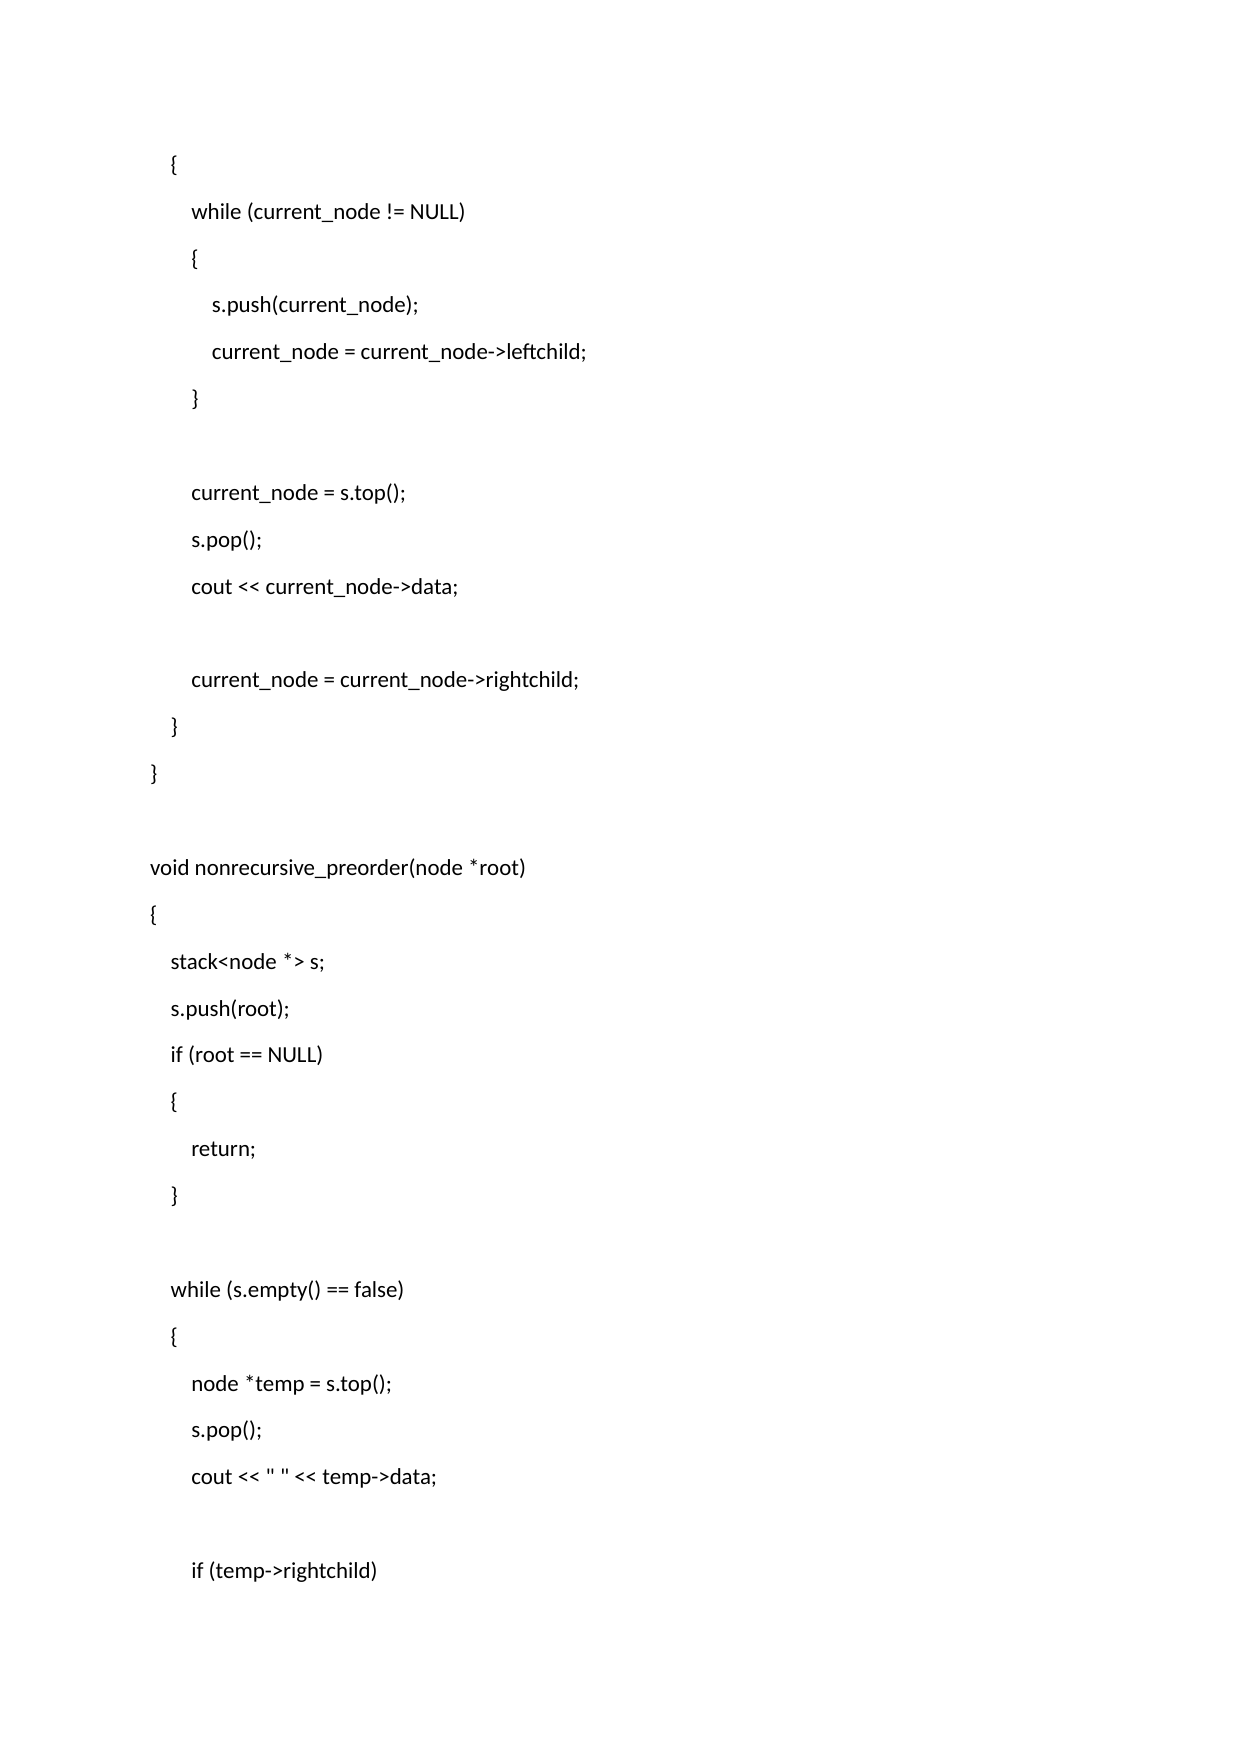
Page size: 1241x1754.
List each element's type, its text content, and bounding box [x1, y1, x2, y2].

text current_node = current_node->leftchild; [150, 337, 1090, 366]
text s.push(root); [150, 994, 1090, 1022]
text while (current_node != NULL) [150, 197, 1090, 225]
text s.pop(); [150, 1416, 1090, 1444]
text if (temp->rightchild) [150, 1556, 1090, 1584]
text if (root == NULL) [150, 1041, 1090, 1069]
text } [150, 759, 1090, 787]
text cout << " " << temp->data; [150, 1462, 1090, 1491]
text s.push(current_node); [150, 291, 1090, 319]
text { [150, 1087, 1090, 1116]
text node *temp = s.top(); [150, 1369, 1090, 1397]
text cout << current_node->data; [150, 572, 1090, 600]
text while (s.empty() == false) [150, 1275, 1090, 1303]
text current_node = current_node->rightchild; [150, 666, 1090, 694]
text void nonrecursive_preorder(node *root) [150, 853, 1090, 881]
text s.pop(); [150, 525, 1090, 553]
text current_node = s.top(); [150, 478, 1090, 506]
text stack<node *> s; [150, 947, 1090, 975]
text } [150, 712, 1090, 741]
text { [150, 900, 1090, 928]
text } [150, 384, 1090, 412]
text } [150, 1181, 1090, 1209]
text { [150, 150, 1090, 178]
text { [150, 1322, 1090, 1350]
text { [150, 244, 1090, 272]
text return; [150, 1134, 1090, 1162]
